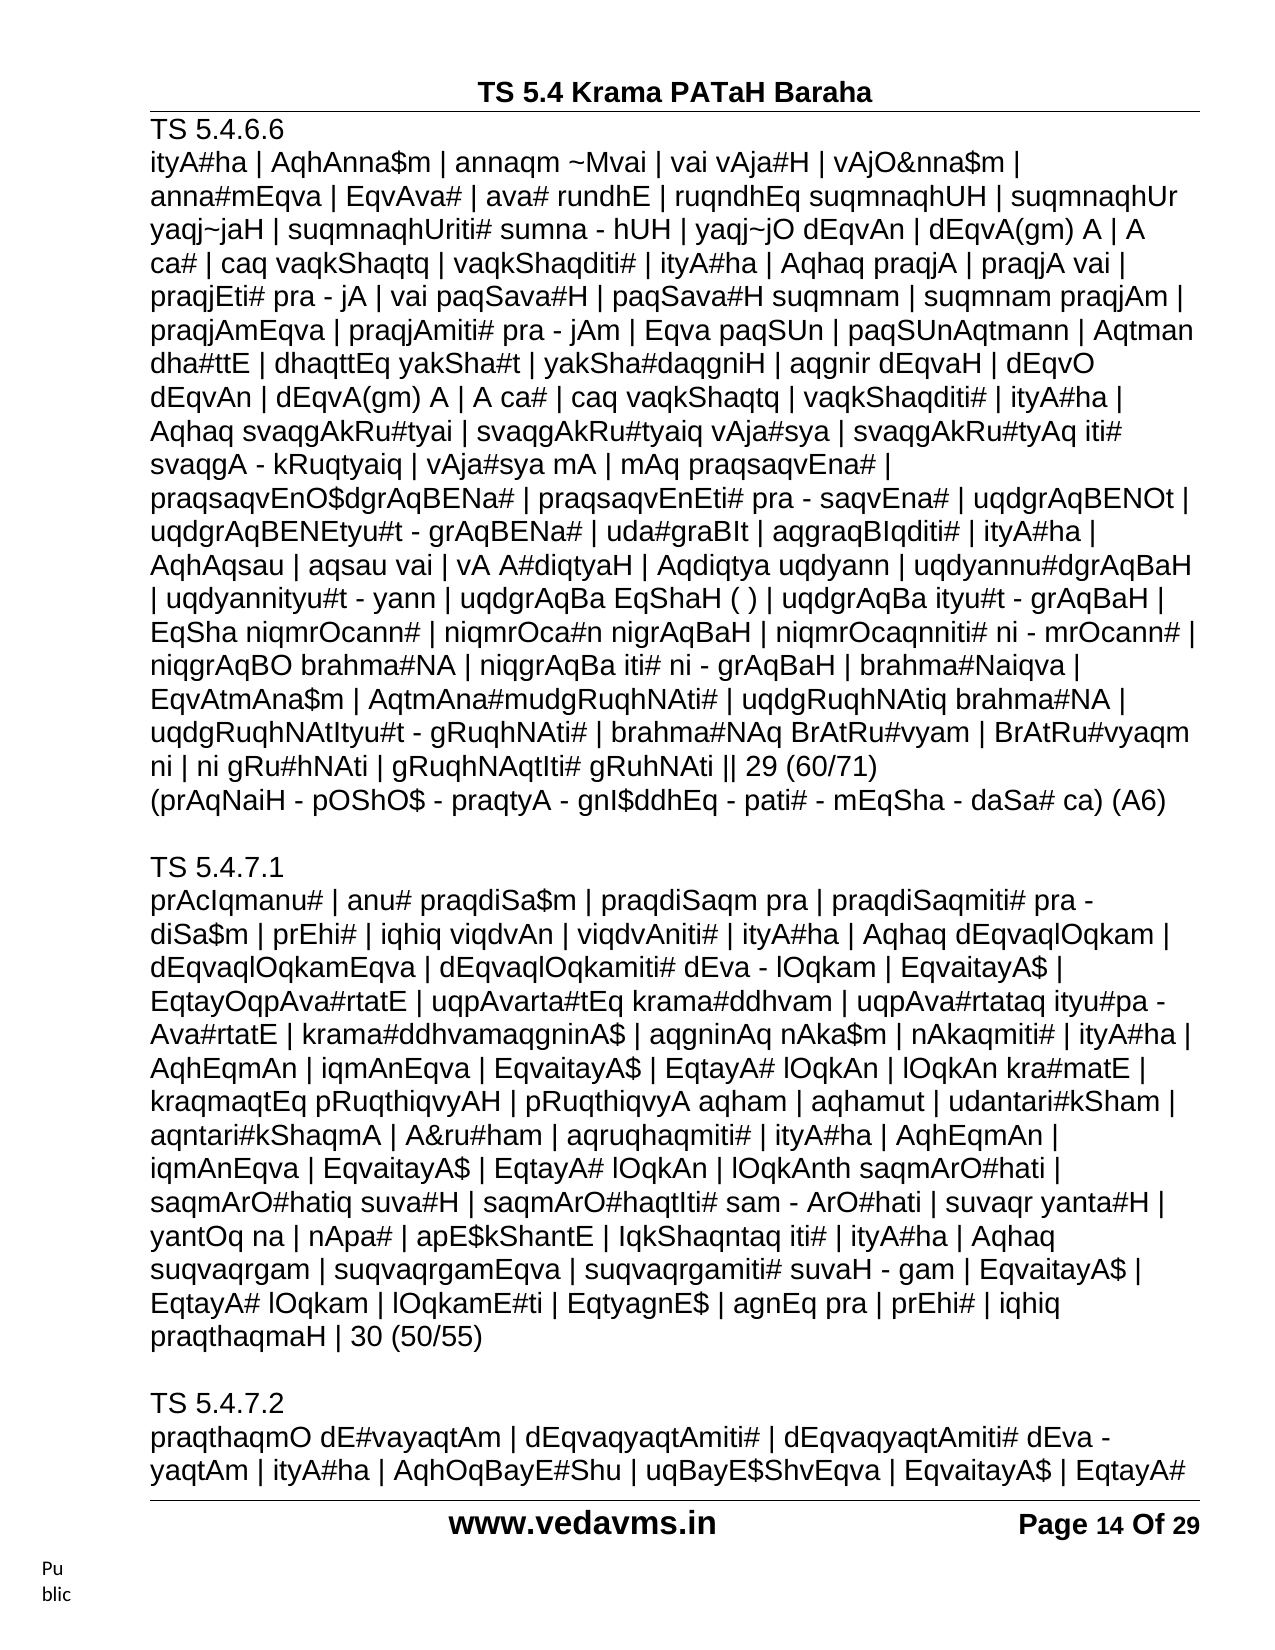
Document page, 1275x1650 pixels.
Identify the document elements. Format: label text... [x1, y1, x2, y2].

text (prAqNaiH - pOShO$ - praqtyA - gnI$ddhEq - pati# - mEqSha - daSa# ca) (A6) [150, 782, 1200, 816]
text ityA#ha | AqhAnna$m | annaqm ~Mvai | vai vAja#H | vAjO&nna$m | anna#mEqva | EqvAva# | ava# rundhE | ruqndhEq suqmnaqhUH | suqmnaqhUr yaqj~jaH | suqmnaqhUriti# sumna - hUH | yaqj~jO dEqvAn | dEqvA(gm) A | A ca# | caq vaqkShaqtq | vaqkShaqditi# | ityA#ha | Aqhaq praqjA | praqjA vai | praqjEti# pra - jA | vai paqSava#H | paqSava#H suqmnam | suqmnam praqjAm | praqjAmEqva | praqjAmiti# pra - jAm | Eqva paqSUn | paqSUnAqtmann | Aqtman dha#ttE | dhaqttEq yakSha#t | yakSha#daqgniH | aqgnir dEqvaH | dEqvO dEqvAn | dEqvA(gm) A | A ca# | caq vaqkShaqtq | vaqkShaqditi# | ityA#ha | Aqhaq svaqgAkRu#tyai | svaqgAkRu#tyaiq vAja#sya | svaqgAkRu#tyAq iti# svaqgA - kRuqtyaiq | vAja#sya mA | mAq praqsaqvEna# | praqsaqvEnO$dgrAqBENa# | praqsaqvEnEti# pra - saqvEna# | uqdgrAqBENOt | uqdgrAqBENEtyu#t - grAqBENa# | uda#graBIt | aqgraqBIqditi# | ityA#ha | AqhAqsau | aqsau vai | vA A#diqtyaH | Aqdiqtya uqdyann | uqdyannu#dgrAqBaH | uqdyannityu#t - yann | uqdgrAqBa EqShaH ( ) | uqdgrAqBa ityu#t - grAqBaH | EqSha niqmrOcann# | niqmrOca#n nigrAqBaH | niqmrOcaqnniti# ni - mrOcann# | niqgrAqBO brahma#NA | niqgrAqBa iti# ni - grAqBaH | brahma#Naiqva | EqvAtmAna$m | AqtmAna#mudgRuqhNAti# | uqdgRuqhNAtiq brahma#NA | uqdgRuqhNAtItyu#t - gRuqhNAti# | brahma#NAq BrAtRu#vyam | BrAtRu#vyaqm ni | ni gRu#hNAti | gRuqhNAqtIti# gRuhNAti || 29 (60/71) [150, 145, 1200, 782]
text TS 5.4.7.1 [150, 849, 1200, 883]
text prAcIqmanu# | anu# praqdiSa$m | praqdiSaqm pra | praqdiSaqmiti# pra - diSa$m | prEhi# | iqhiq viqdvAn | viqdvAniti# | ityA#ha | Aqhaq dEqvaqlOqkam | dEqvaqlOqkamEqva | dEqvaqlOqkamiti# dEva - lOqkam | EqvaitayA$ | EqtayOqpAva#rtatE | uqpAvarta#tEq krama#ddhvam | uqpAva#rtataq ityu#pa - Ava#rtatE | krama#ddhvamaqgninA$ | aqgninAq nAka$m | nAkaqmiti# | ityA#ha | AqhEqmAn | iqmAnEqva | EqvaitayA$ | EqtayA# lOqkAn | lOqkAn kra#matE | kraqmaqtEq pRuqthiqvyAH | pRuqthiqvyA aqham | aqhamut | udantari#kSham | aqntari#kShaqmA | A&ru#ham | aqruqhaqmiti# | ityA#ha | AqhEqmAn | iqmAnEqva | EqvaitayA$ | EqtayA# lOqkAn | lOqkAnth saqmArO#hati | saqmArO#hatiq suva#H | saqmArO#haqtIti# sam - ArO#hati | suvaqr yanta#H | yantOq na | nApa# | apE$kShantE | IqkShaqntaq iti# | ityA#ha | Aqhaq suqvaqrgam | suqvaqrgamEqva | suqvaqrgamiti# suvaH - gam | EqvaitayA$ | EqtayA# lOqkam | lOqkamE#ti | EqtyagnE$ | agnEq pra | prEhi# | iqhiq praqthaqmaH | 30 (50/55) [150, 883, 1200, 1353]
text TS 5.4.7.2 [150, 1386, 1200, 1420]
text TS 5.4.6.6 [150, 112, 1200, 145]
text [150, 1420, 1200, 1487]
